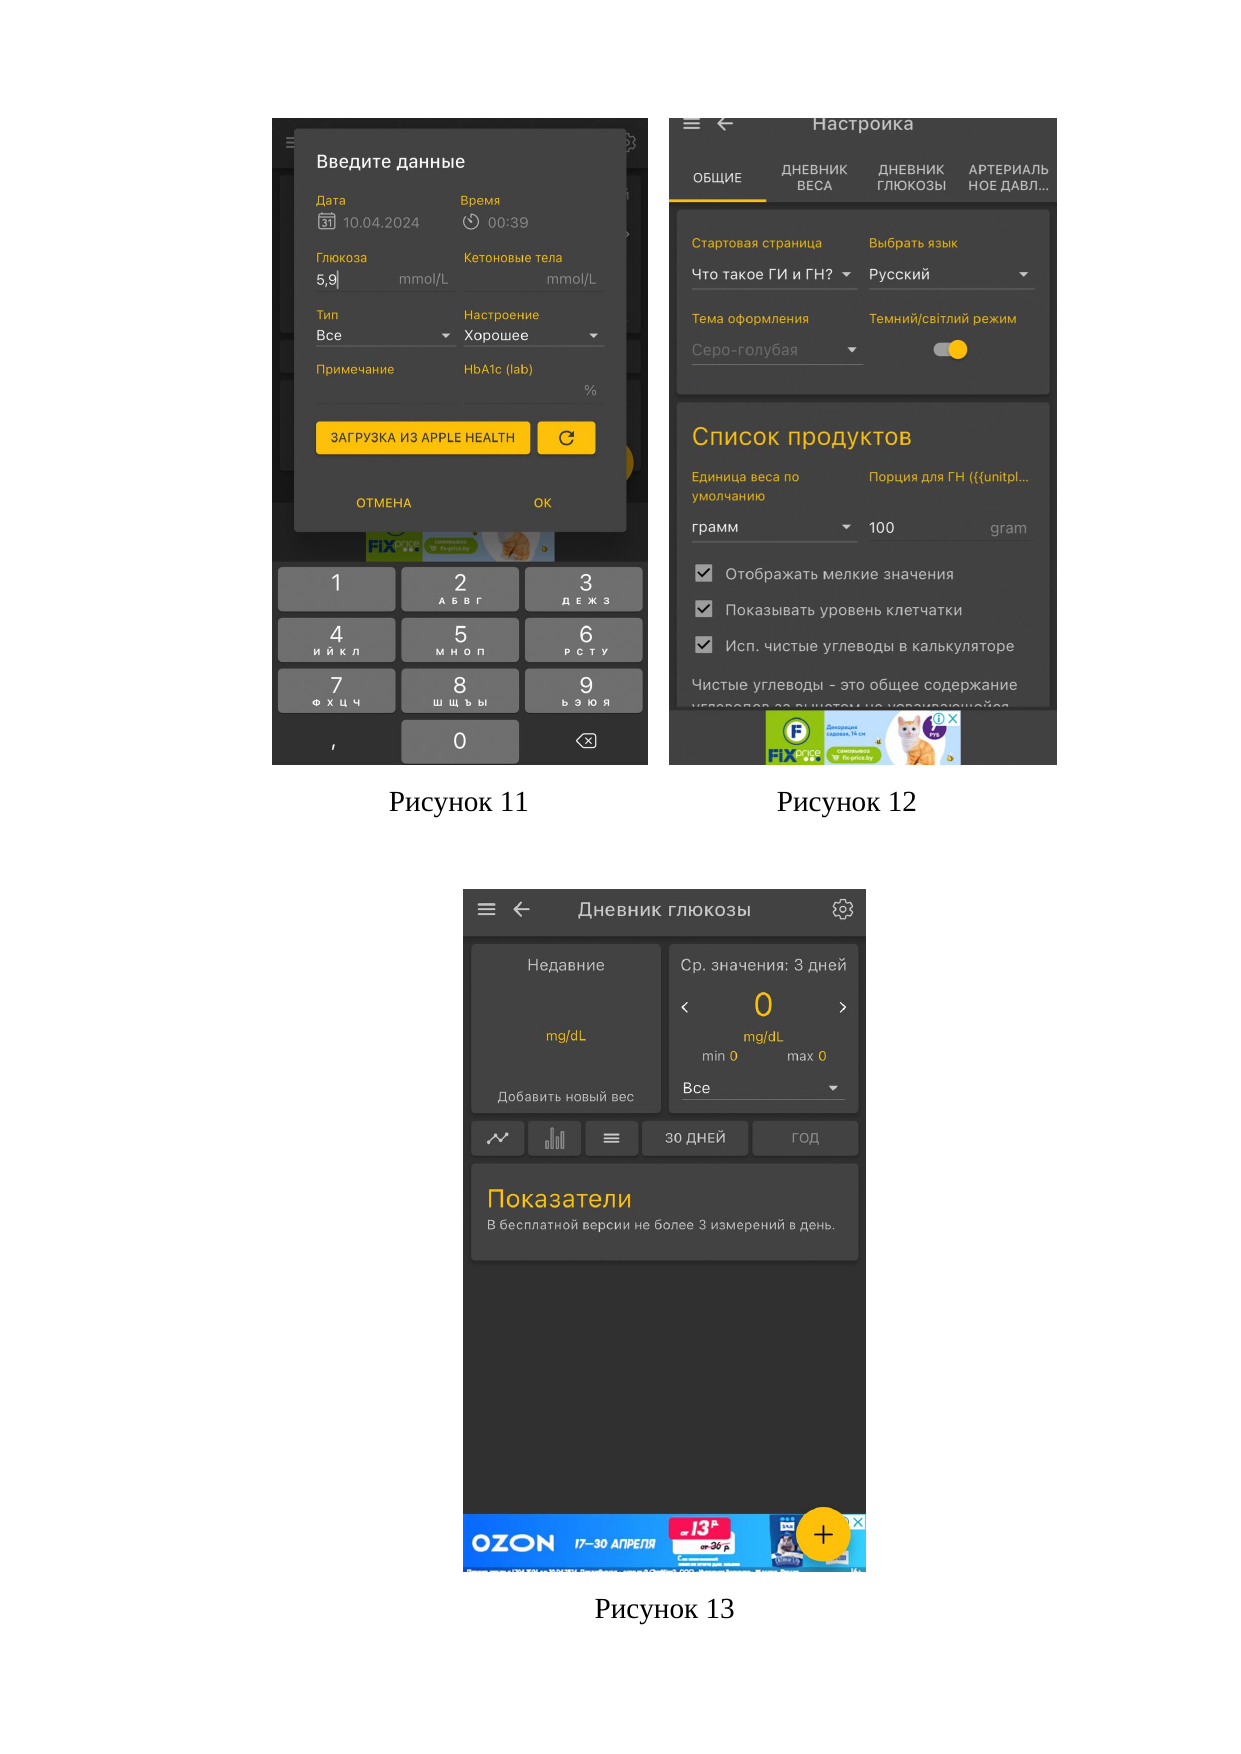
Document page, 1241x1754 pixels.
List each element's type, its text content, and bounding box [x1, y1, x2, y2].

picture [272, 118, 648, 765]
picture [463, 889, 866, 1572]
picture [669, 118, 1057, 765]
text Рисунок 13 [177, 1591, 1152, 1624]
text Рисунок 11 Рисунок 12 [177, 784, 1152, 817]
